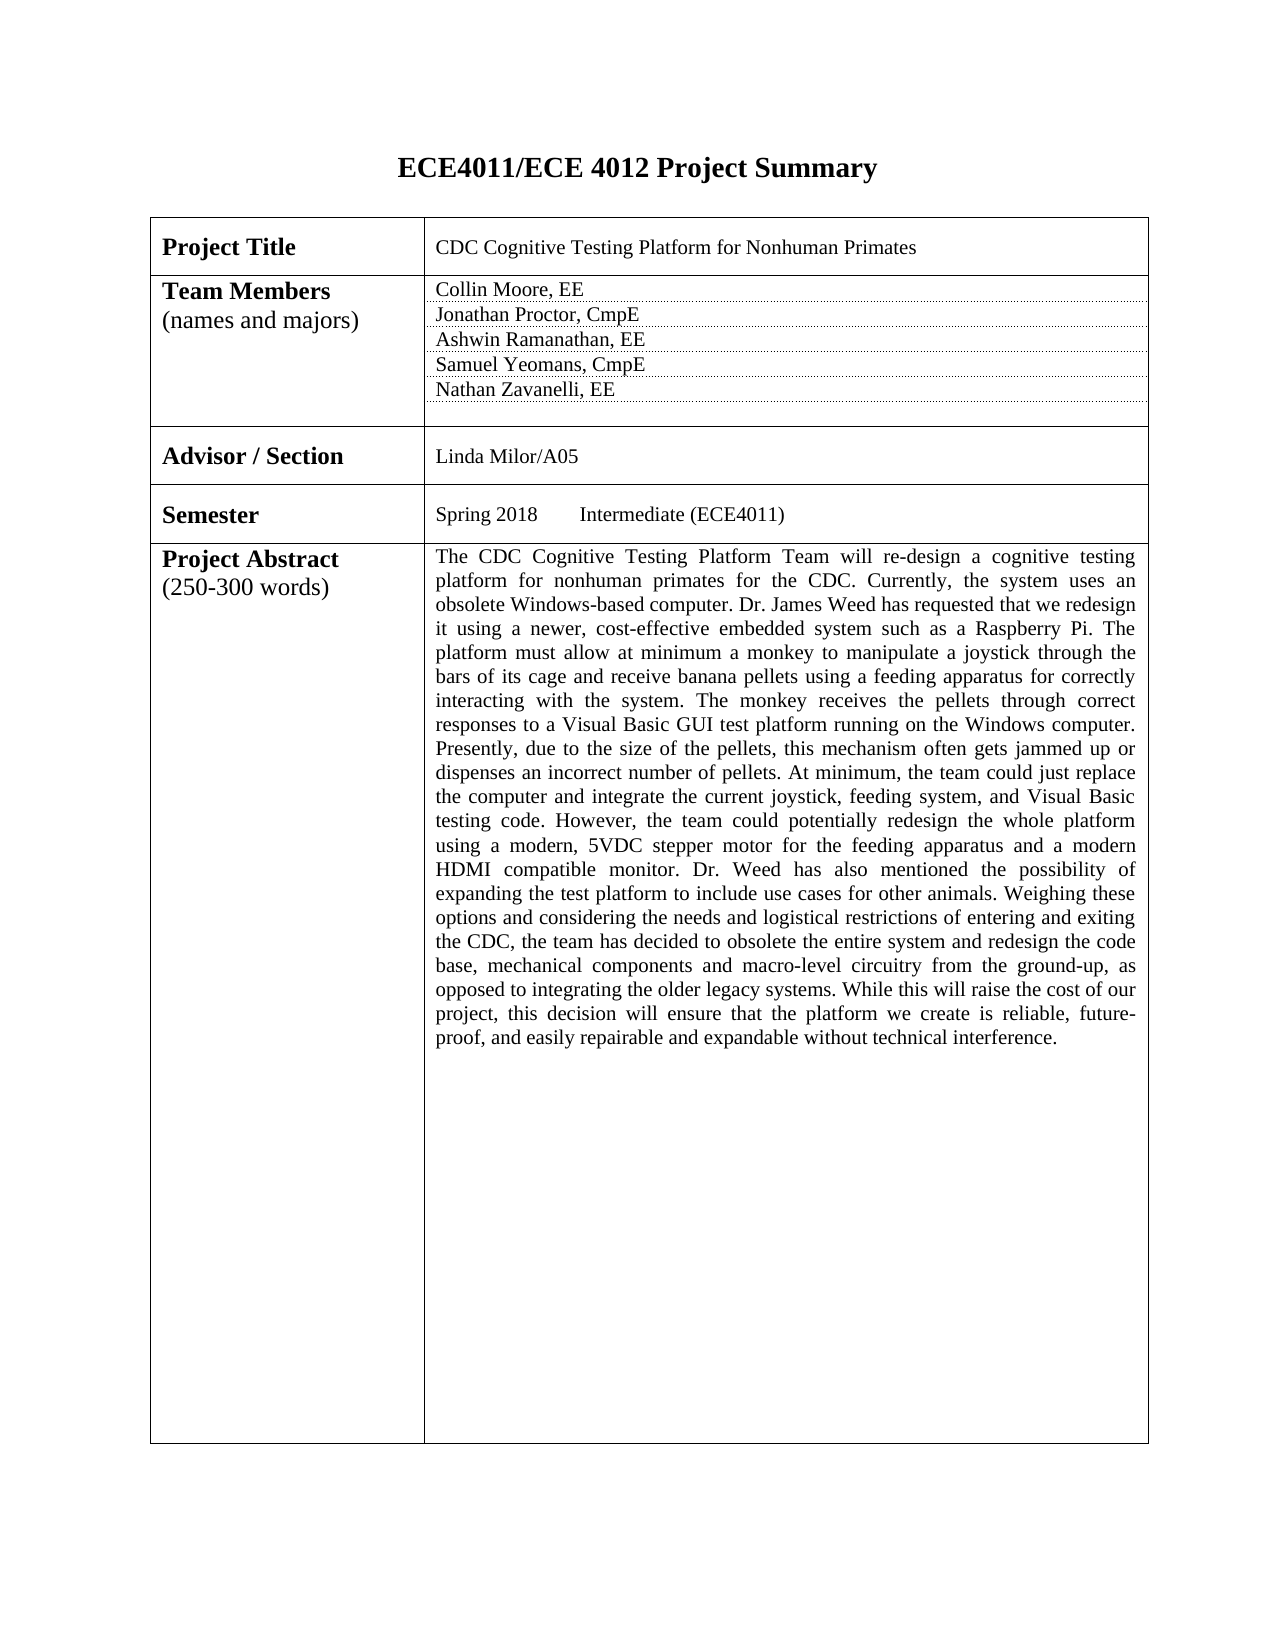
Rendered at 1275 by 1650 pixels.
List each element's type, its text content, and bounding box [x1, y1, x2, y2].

table_cell Linda Milor/A05 [425, 427, 1148, 484]
table_cell Ashwin Ramanathan, EE [425, 326, 1148, 351]
table_cell Samuel Yeomans, CmpE [425, 351, 1148, 376]
table_cell Project Abstract (250-300 words) [151, 544, 424, 1443]
table_header CDC Cognitive Testing Platform for Nonhuman Primates [425, 218, 1148, 275]
table_cell Advisor / Section [151, 427, 424, 484]
table_header Project Title [151, 218, 424, 275]
table_cell The CDC Cognitive Testing Platform Team will re-design a cognitive testing platform for nonhuman primates for the CDC. Currently, the system uses an obsolete Windows-based computer. Dr. James Weed has requested that we redesign it using a newer, cost-effective embedded system such as a Raspberry Pi. The platform must allow at minimum a monkey to manipulate a joystick through the bars of its cage and receive banana pellets using a feeding apparatus for correctly interacting with the system. The monkey receives the pellets through correct responses to a Visual Basic GUI test platform running on the Windows computer. Presently, due to the size of the pellets, this mechanism often gets jammed up or dispenses an incorrect number of pellets. At minimum, the team could just replace the computer and integrate the current joystick, feeding system, and Visual Basic testing code. However, the team could potentially redesign the whole platform using a modern, 5VDC stepper motor for the feeding apparatus and a modern HDMI compatible monitor. Dr. Weed has also mentioned the possibility of expanding the test platform to include use cases for other animals. Weighing these options and considering the needs and logistical restrictions of entering and exiting the CDC, the team has decided to obsolete the entire system and redesign the code base, mechanical components and macro-level circuitry from the ground-up, as opposed to integrating the older legacy systems. While this will raise the cost of our project, this decision will ensure that the platform we create is reliable, future-proof, and easily repairable and expandable without technical interference. [425, 544, 1148, 1443]
table_cell Team Members (names and majors) [151, 276, 424, 426]
text ECE4011/ECE 4012 Project Summary [150, 150, 1125, 183]
table_cell Semester [151, 485, 424, 543]
table_cell Jonathan Proctor, CmpE [425, 301, 1148, 326]
table_cell Nathan Zavanelli, EE [425, 376, 1148, 401]
table_cell [425, 401, 1148, 426]
table_cell Spring 2018 Intermediate (ECE4011) [425, 485, 1148, 543]
table_cell Collin Moore, EE [425, 276, 1148, 301]
